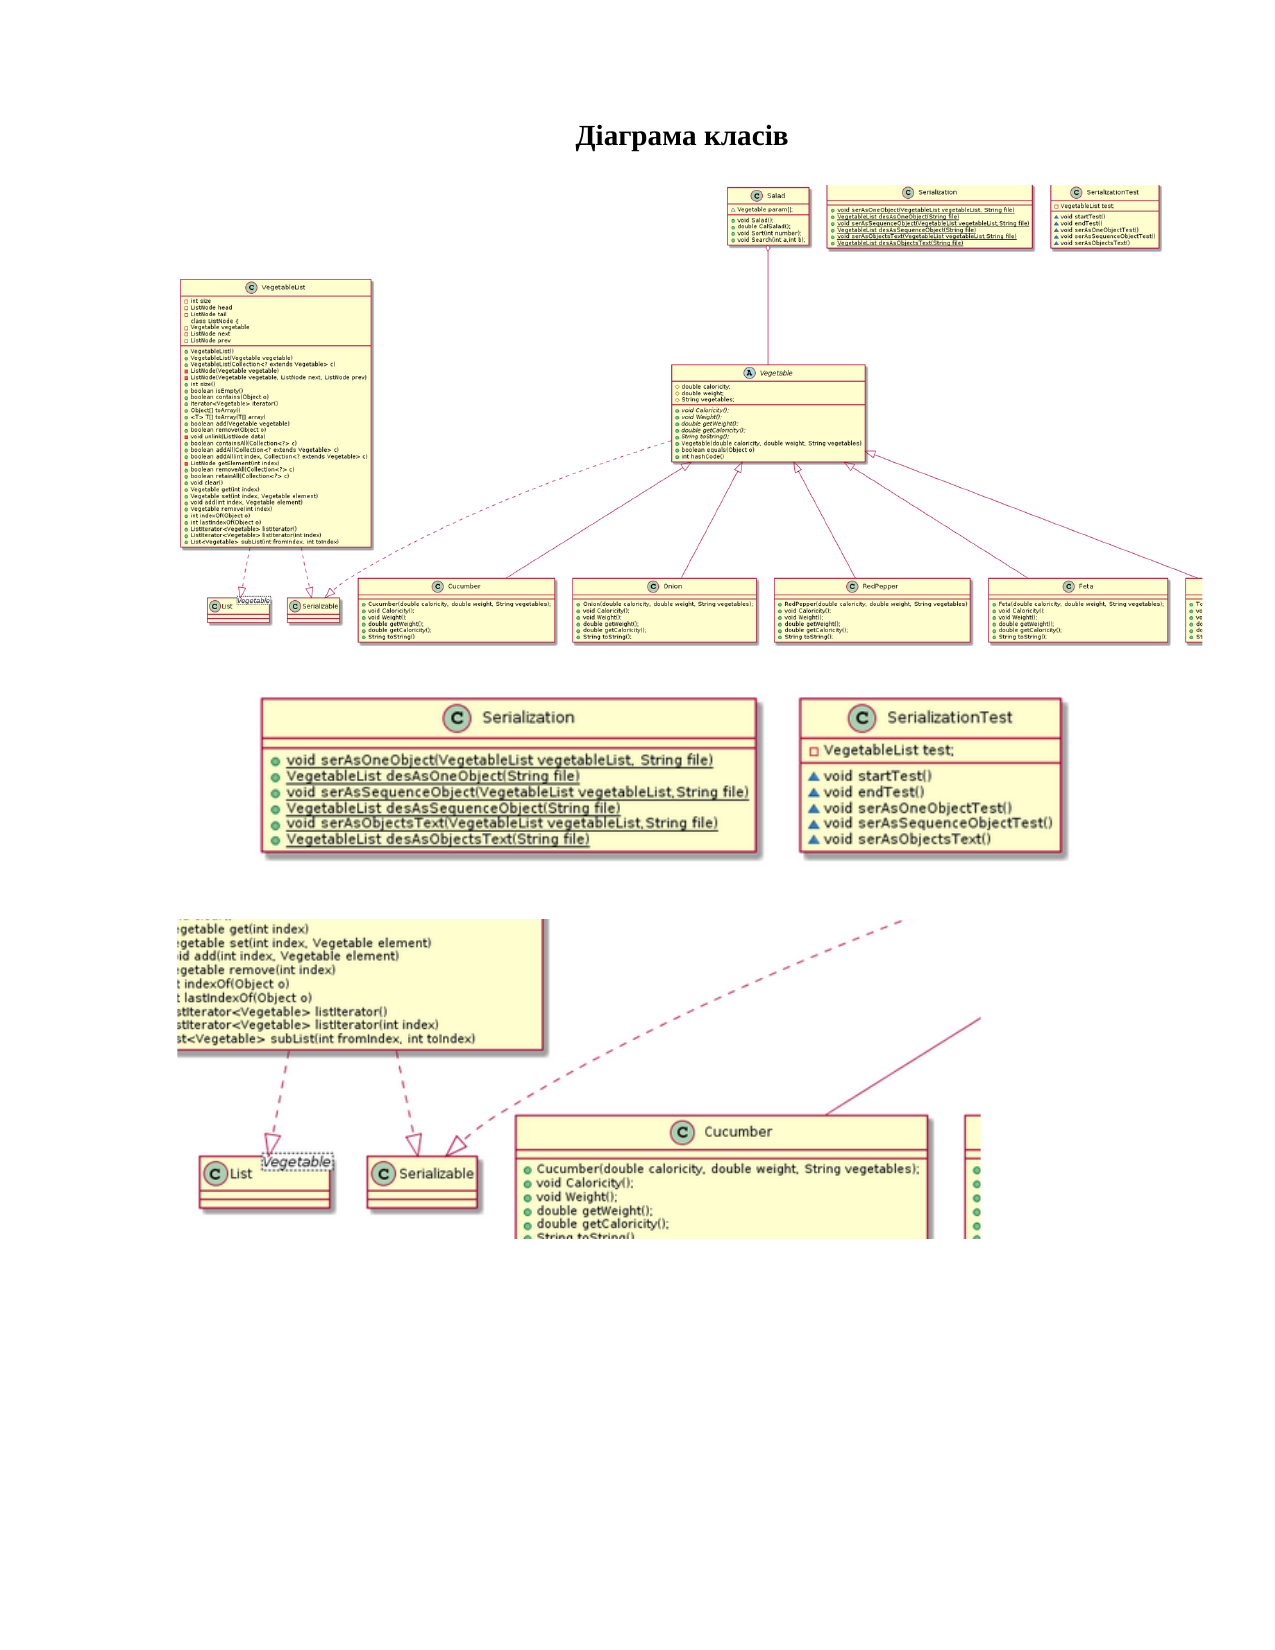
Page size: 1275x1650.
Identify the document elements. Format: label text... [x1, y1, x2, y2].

picture [177, 185, 1203, 646]
picture [247, 689, 1117, 877]
picture [177, 919, 981, 1239]
text Дiаграма класiв [177, 118, 1186, 152]
